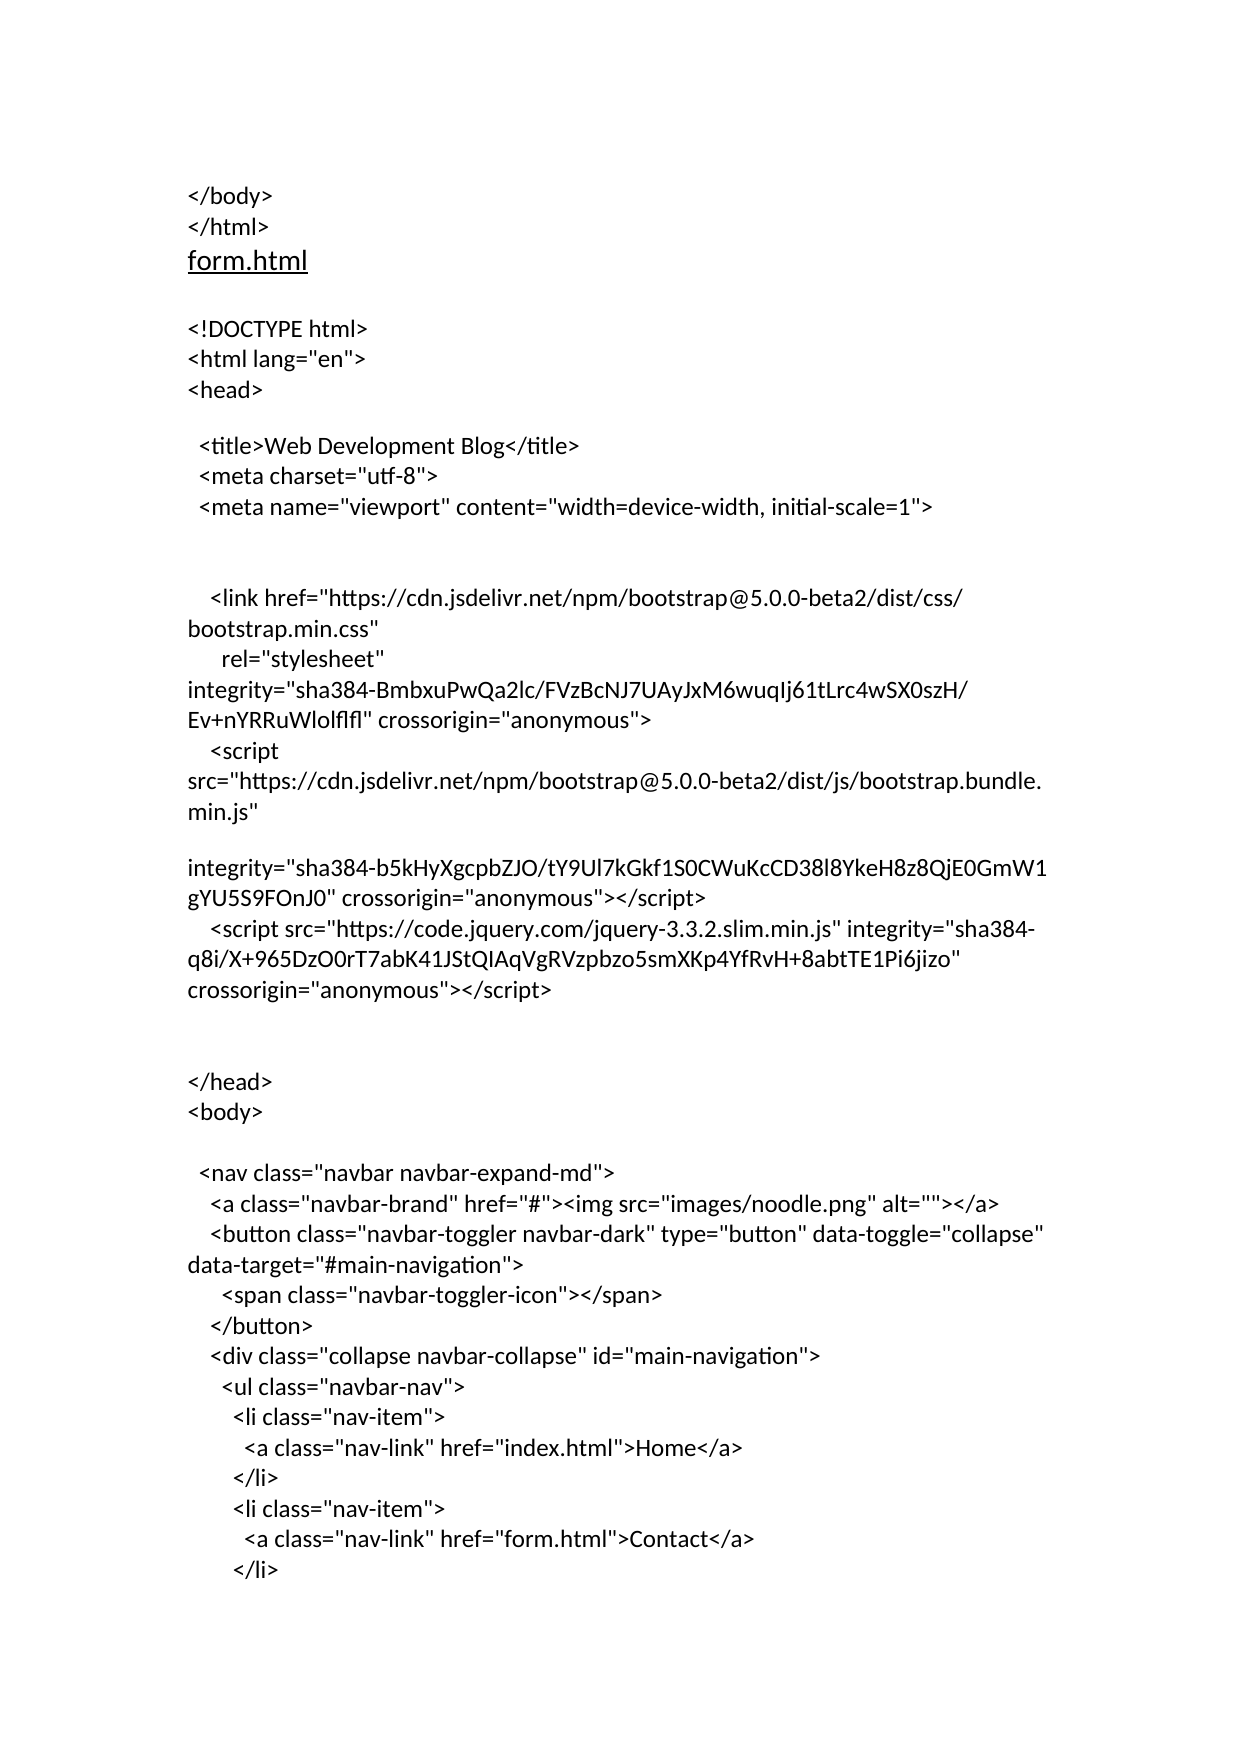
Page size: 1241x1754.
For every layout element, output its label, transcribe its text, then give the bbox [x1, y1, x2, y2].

text <button class="navbar-toggler navbar-dark" type="button" data-toggle="collapse" data-target="#main-navigation"> [187, 1218, 1053, 1279]
text <meta charset="utf-8"> [187, 460, 1053, 491]
text integrity="sha384-b5kHyXgcpbZJO/tY9Ul7kGkf1S0CWuKcCD38l8YkeH8z8QjE0GmW1gYU5S9FOnJ0" crossorigin="anonymous"></script> [187, 827, 1053, 913]
text <span class="navbar-toggler-icon"></span> [187, 1279, 1053, 1310]
text </body> [187, 181, 1053, 211]
text <nav class="navbar navbar-expand-md"> [187, 1157, 1053, 1188]
text <script src="https://code.jquery.com/jquery-3.3.2.slim.min.js" integrity="sha384-q8i/X+965DzO0rT7abK41JStQIAqVgRVzpbzo5smXKp4YfRvH+8abtTE1Pi6jizo" crossorigin="anonymous"></script> [187, 913, 1053, 1004]
text <meta name="viewport" content="width=device-width, initial-scale=1"> [187, 491, 1053, 521]
text <html lang="en"> [187, 343, 1053, 374]
text <!DOCTYPE html> [187, 313, 1053, 343]
text <title>Web Development Blog</title> [187, 430, 1053, 460]
text </head> [187, 1066, 1053, 1096]
text <body> [187, 1096, 1053, 1127]
text form.html [187, 242, 1053, 277]
text <li class="nav-item"> [187, 1493, 1053, 1523]
text rel="stylesheet" integrity="sha384-BmbxuPwQa2lc/FVzBcNJ7UAyJxM6wuqIj61tLrc4wSX0szH/Ev+nYRRuWlolflfl" crossorigin="anonymous"> [187, 643, 1053, 735]
text <a class="nav-link" href="form.html">Contact</a> [187, 1523, 1053, 1554]
text </li> [187, 1462, 1053, 1493]
text <script src="https://cdn.jsdelivr.net/npm/bootstrap@5.0.0-beta2/dist/js/bootstrap.bundle.min.js" [187, 735, 1053, 827]
text <a class="nav-link" href="index.html">Home</a> [187, 1432, 1053, 1462]
text <li class="nav-item"> [187, 1401, 1053, 1432]
text </button> [187, 1310, 1053, 1340]
text <link href="https://cdn.jsdelivr.net/npm/bootstrap@5.0.0-beta2/dist/css/bootstrap.min.css" [187, 582, 1053, 643]
text <ul class="navbar-nav"> [187, 1371, 1053, 1401]
text <head> [187, 374, 1053, 404]
text </li> [187, 1554, 1053, 1584]
text <a class="navbar-brand" href="#"><img src="images/noodle.png" alt=""></a> [187, 1188, 1053, 1218]
text </html> [187, 211, 1053, 242]
text <div class="collapse navbar-collapse" id="main-navigation"> [187, 1340, 1053, 1371]
